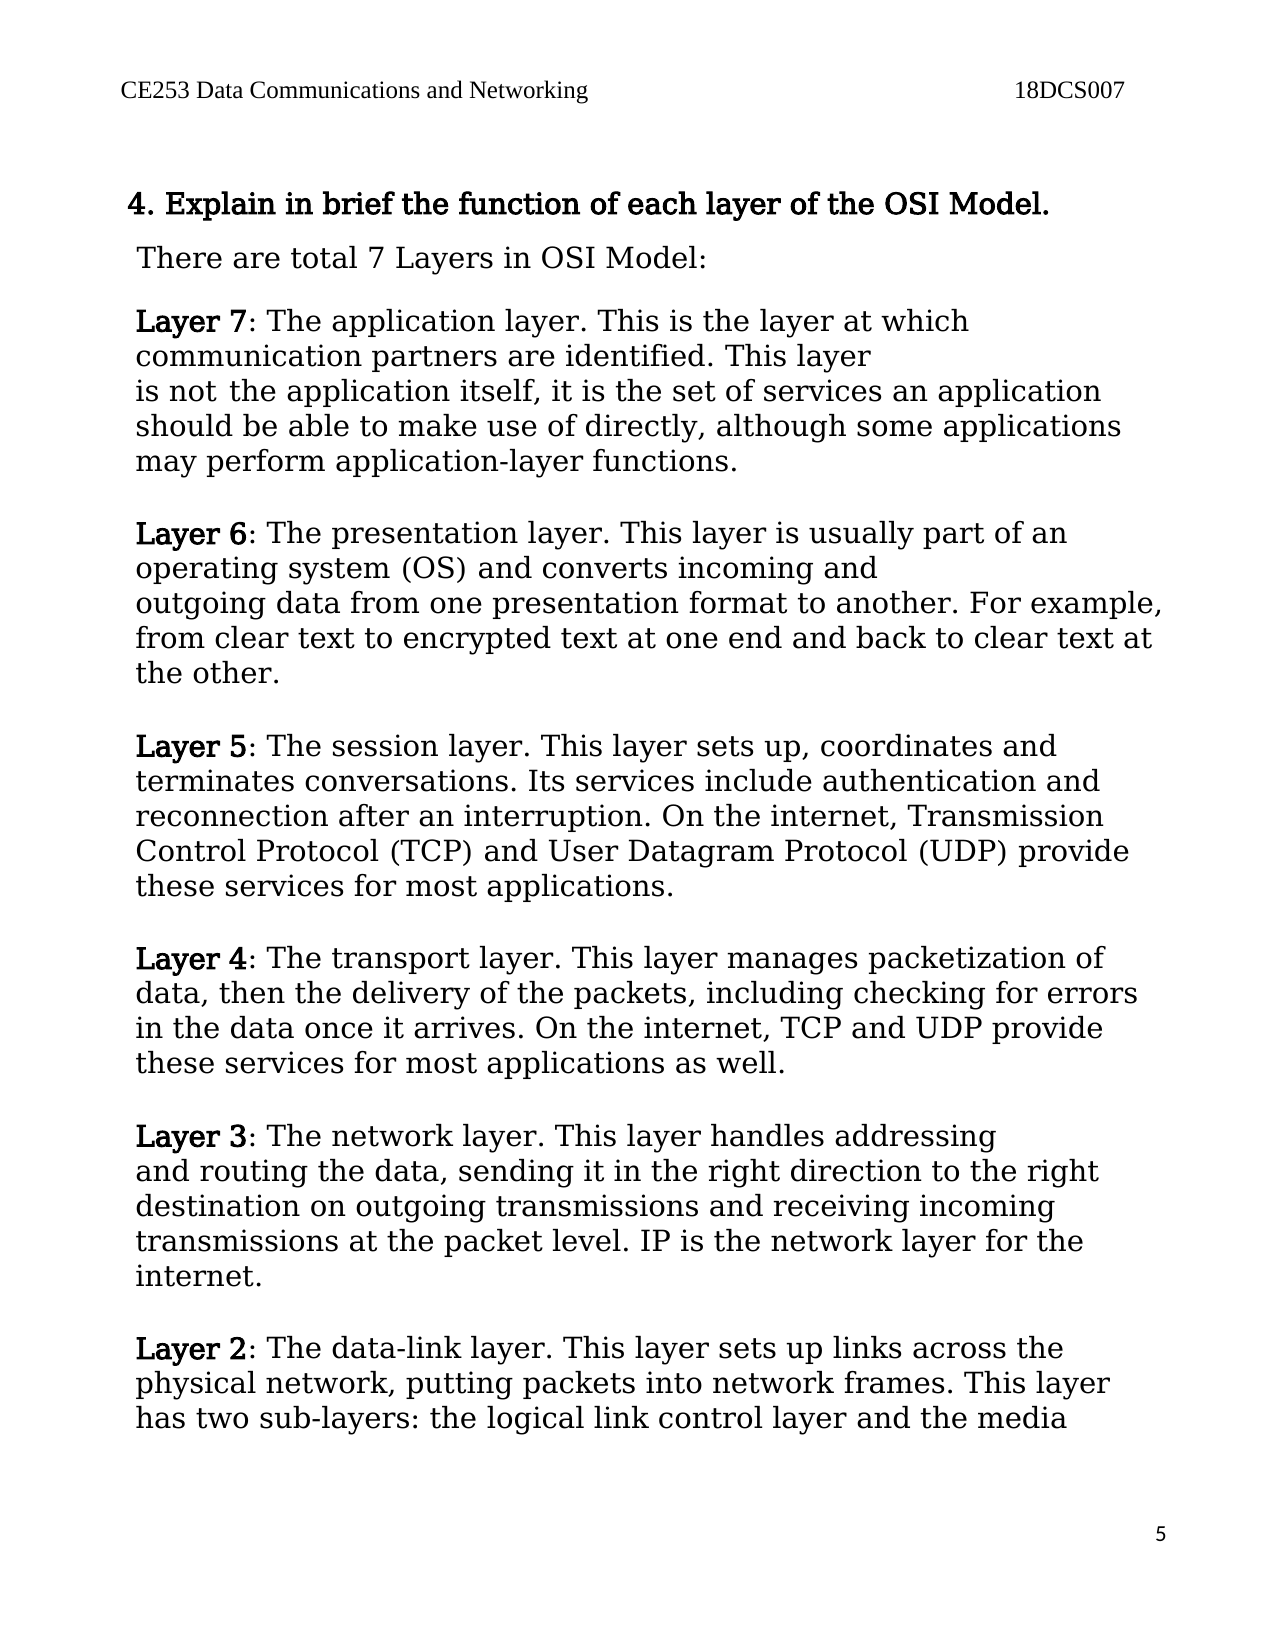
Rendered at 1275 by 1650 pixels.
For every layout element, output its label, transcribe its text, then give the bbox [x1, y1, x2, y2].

text Layer 5: The session layer. This layer sets up, coordinates and terminates conversations. Its services include authentication and reconnection after an interruption. On the internet, Transmission Control Protocol (TCP) and User Datagram Protocol (UDP) provide these services for most applications. [135, 727, 1167, 902]
text Layer 6: The presentation layer. This layer is usually part of an operating system (OS) and converts incoming and outgoing data from one presentation format to another. For example, from clear text to encrypted text at one end and back to clear text at the other. [135, 515, 1167, 690]
text Layer 3: The network layer. This layer handles addressing and routing the data, sending it in the right direction to the right destination on outgoing transmissions and receiving incoming transmissions at the packet level. IP is the network layer for the internet. [135, 1117, 1167, 1292]
list Explain in brief the function of each layer of the OSI Model. [127, 185, 1167, 220]
text There are total 7 Layers in OSI Model: [127, 240, 1167, 275]
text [135, 1330, 1167, 1435]
text Layer 7: The application layer. This is the layer at which communication partners are identified. This layer is not the application itself, it is the set of services an application should be able to make use of directly, although some applications may perform application-layer functions. [135, 302, 1167, 477]
text Layer 4: The transport layer. This layer manages packetization of data, then the delivery of the packets, including checking for errors in the data once it arrives. On the internet, TCP and UDP provide these services for most applications as well. [135, 940, 1167, 1080]
